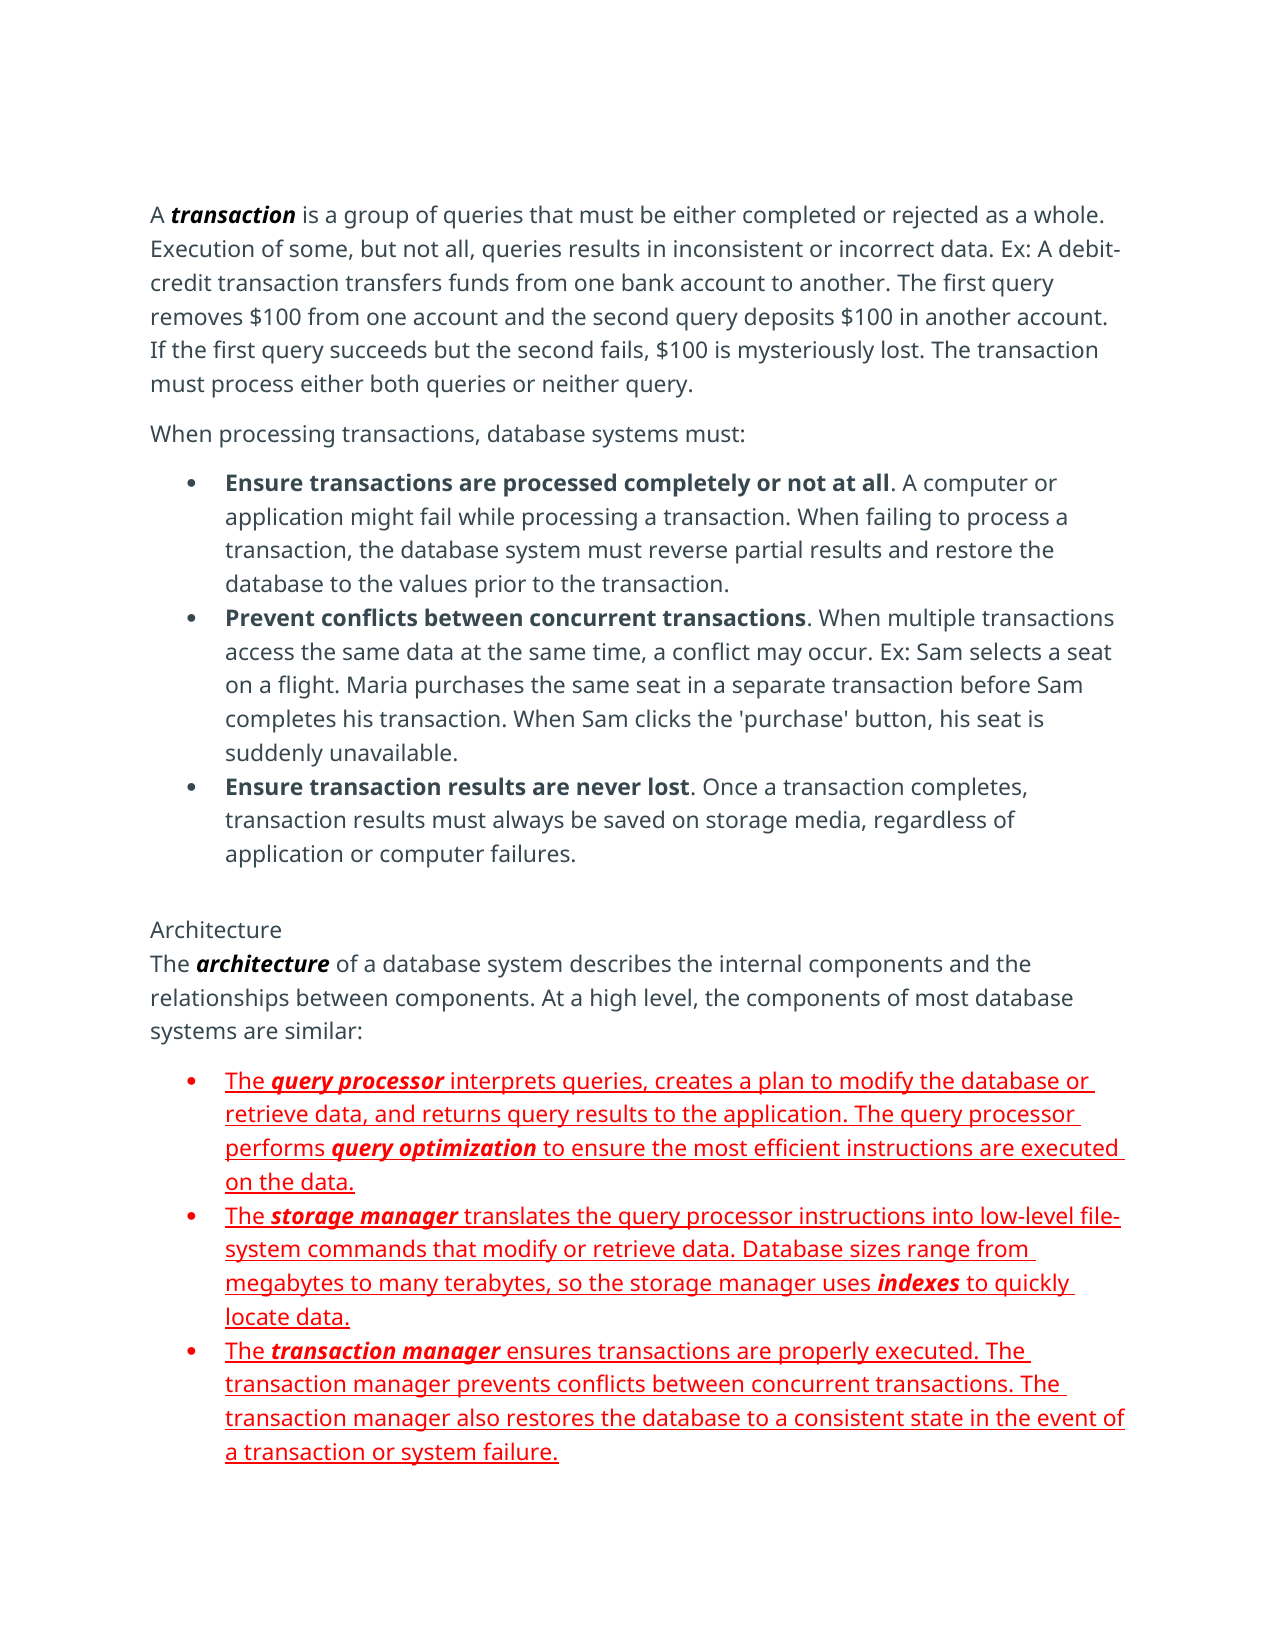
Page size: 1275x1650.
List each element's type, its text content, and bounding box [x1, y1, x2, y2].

list Ensure transaction results are never lost. Once a transaction completes, transaction results must always be saved on storage media, regardless of application or computer failures. [187, 771, 1125, 869]
list Ensure transactions are processed completely or not at all. A computer or application might fail while processing a transaction. When failing to process a transaction, the database system must reverse partial results and restore the database to the values prior to the transaction. [187, 467, 1125, 599]
text A transaction is a group of queries that must be either completed or rejected as a whole. Execution of some, but not all, queries results in inconsistent or incorrect data. Ex: A debit-credit transaction transfers funds from one bank account to another. The first query removes $100 from one account and the second query deposits $100 in another account. If the first query succeeds but the second fails, $100 is mysteriously lost. The transaction must process either both queries or neither query. [150, 199, 1125, 399]
list Prevent conflicts between concurrent transactions. When multiple transactions access the same data at the same time, a conflict may occur. Ex: Sam selects a seat on a flight. Maria purchases the same seat in a separate transaction before Sam completes his transaction. When Sam clicks the 'purchase' button, his seat is suddenly unavailable. [187, 602, 1125, 768]
text The architecture of a database system describes the internal components and the relationships between components. At a high level, the components of most database systems are similar: [150, 948, 1125, 1046]
list The storage manager translates the query processor instructions into low-level file-system commands that modify or retrieve data. Database sizes range from megabytes to many terabytes, so the storage manager uses indexes to quickly locate data. [187, 1199, 1125, 1332]
text When processing transactions, database systems must: [150, 417, 1125, 449]
list The transaction manager ensures transactions are properly executed. The transaction manager prevents conflicts between concurrent transactions. The transaction manager also restores the database to a consistent state in the event of a transaction or system failure. [187, 1334, 1125, 1467]
list The query processor interprets queries, creates a plan to modify the database or retrieve data, and returns query results to the application. The query processor performs query optimization to ensure the most efficient instructions are executed on the data. [187, 1064, 1125, 1197]
subtitle Architecture [150, 914, 1125, 945]
